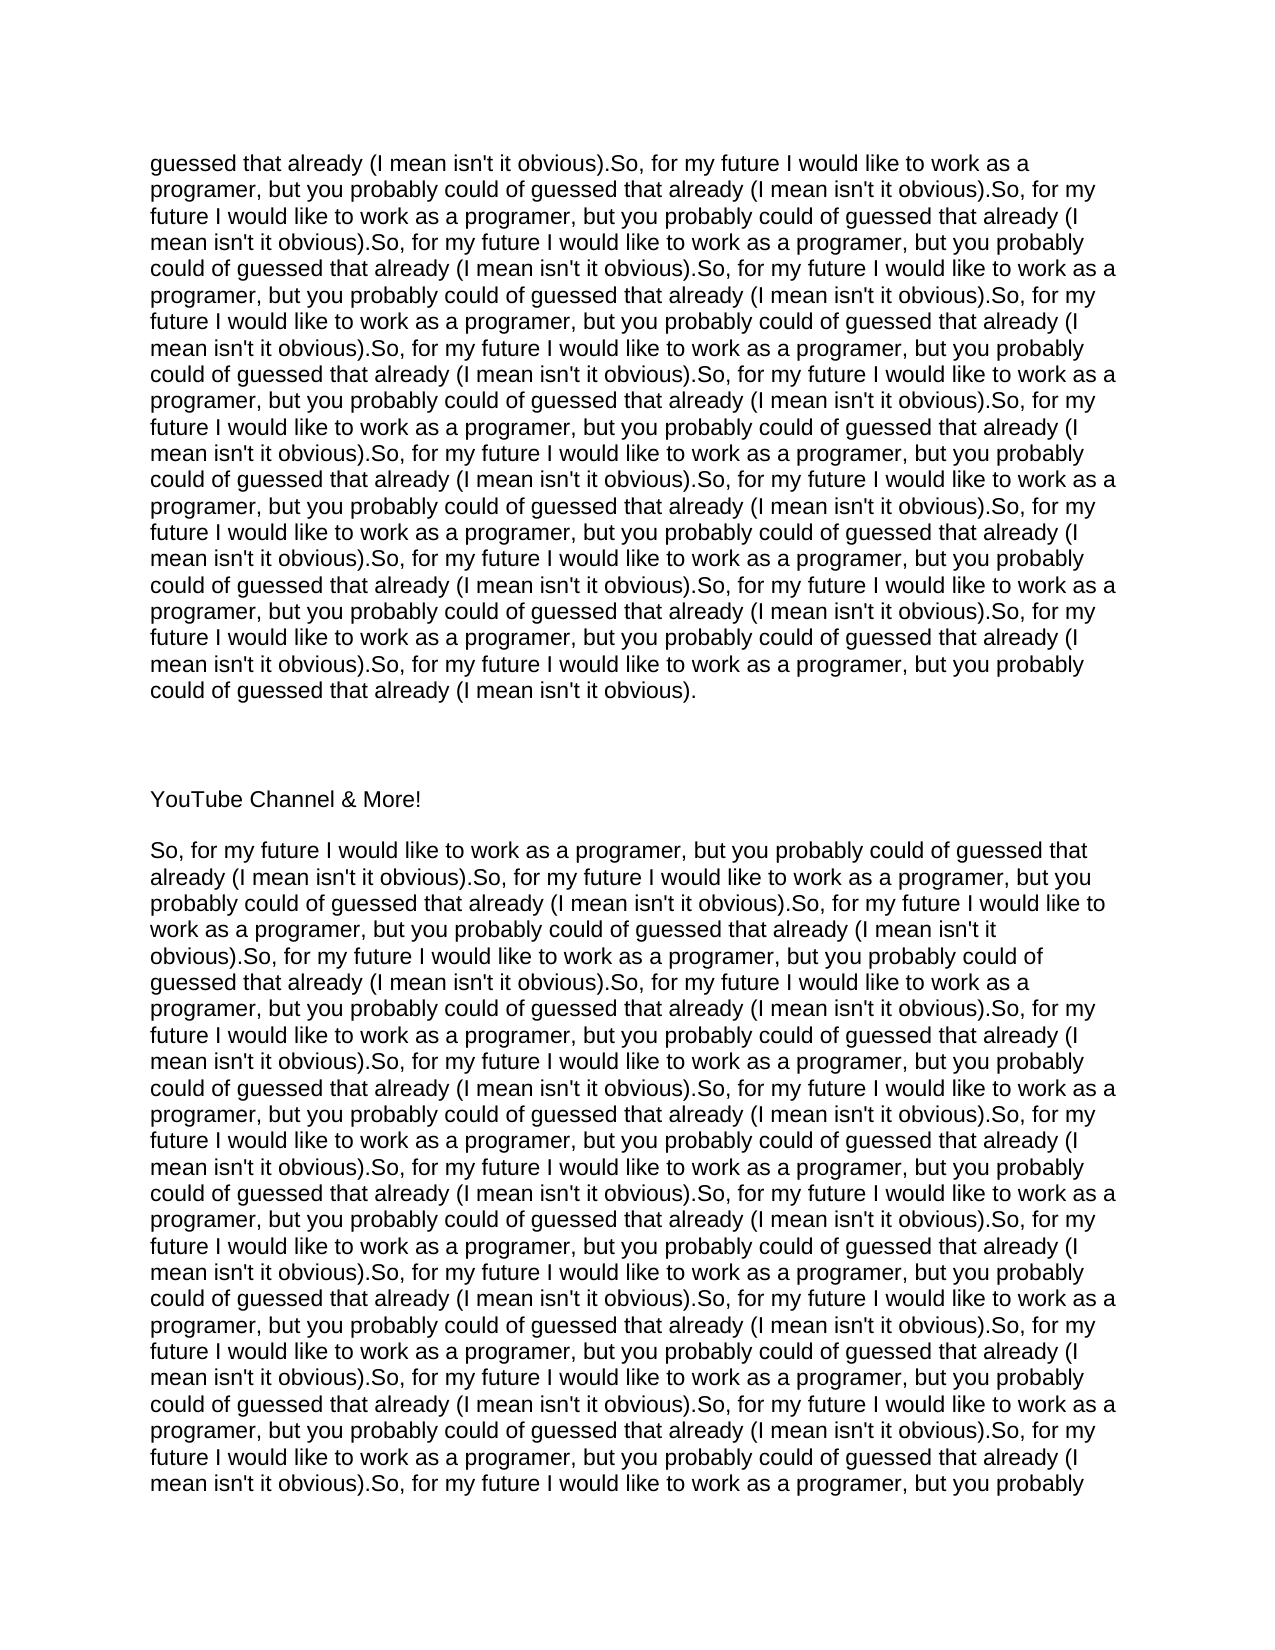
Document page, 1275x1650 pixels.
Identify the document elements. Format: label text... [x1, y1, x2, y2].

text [150, 837, 1125, 1496]
text YouTube Channel & More! [150, 786, 1125, 812]
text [150, 150, 1125, 703]
